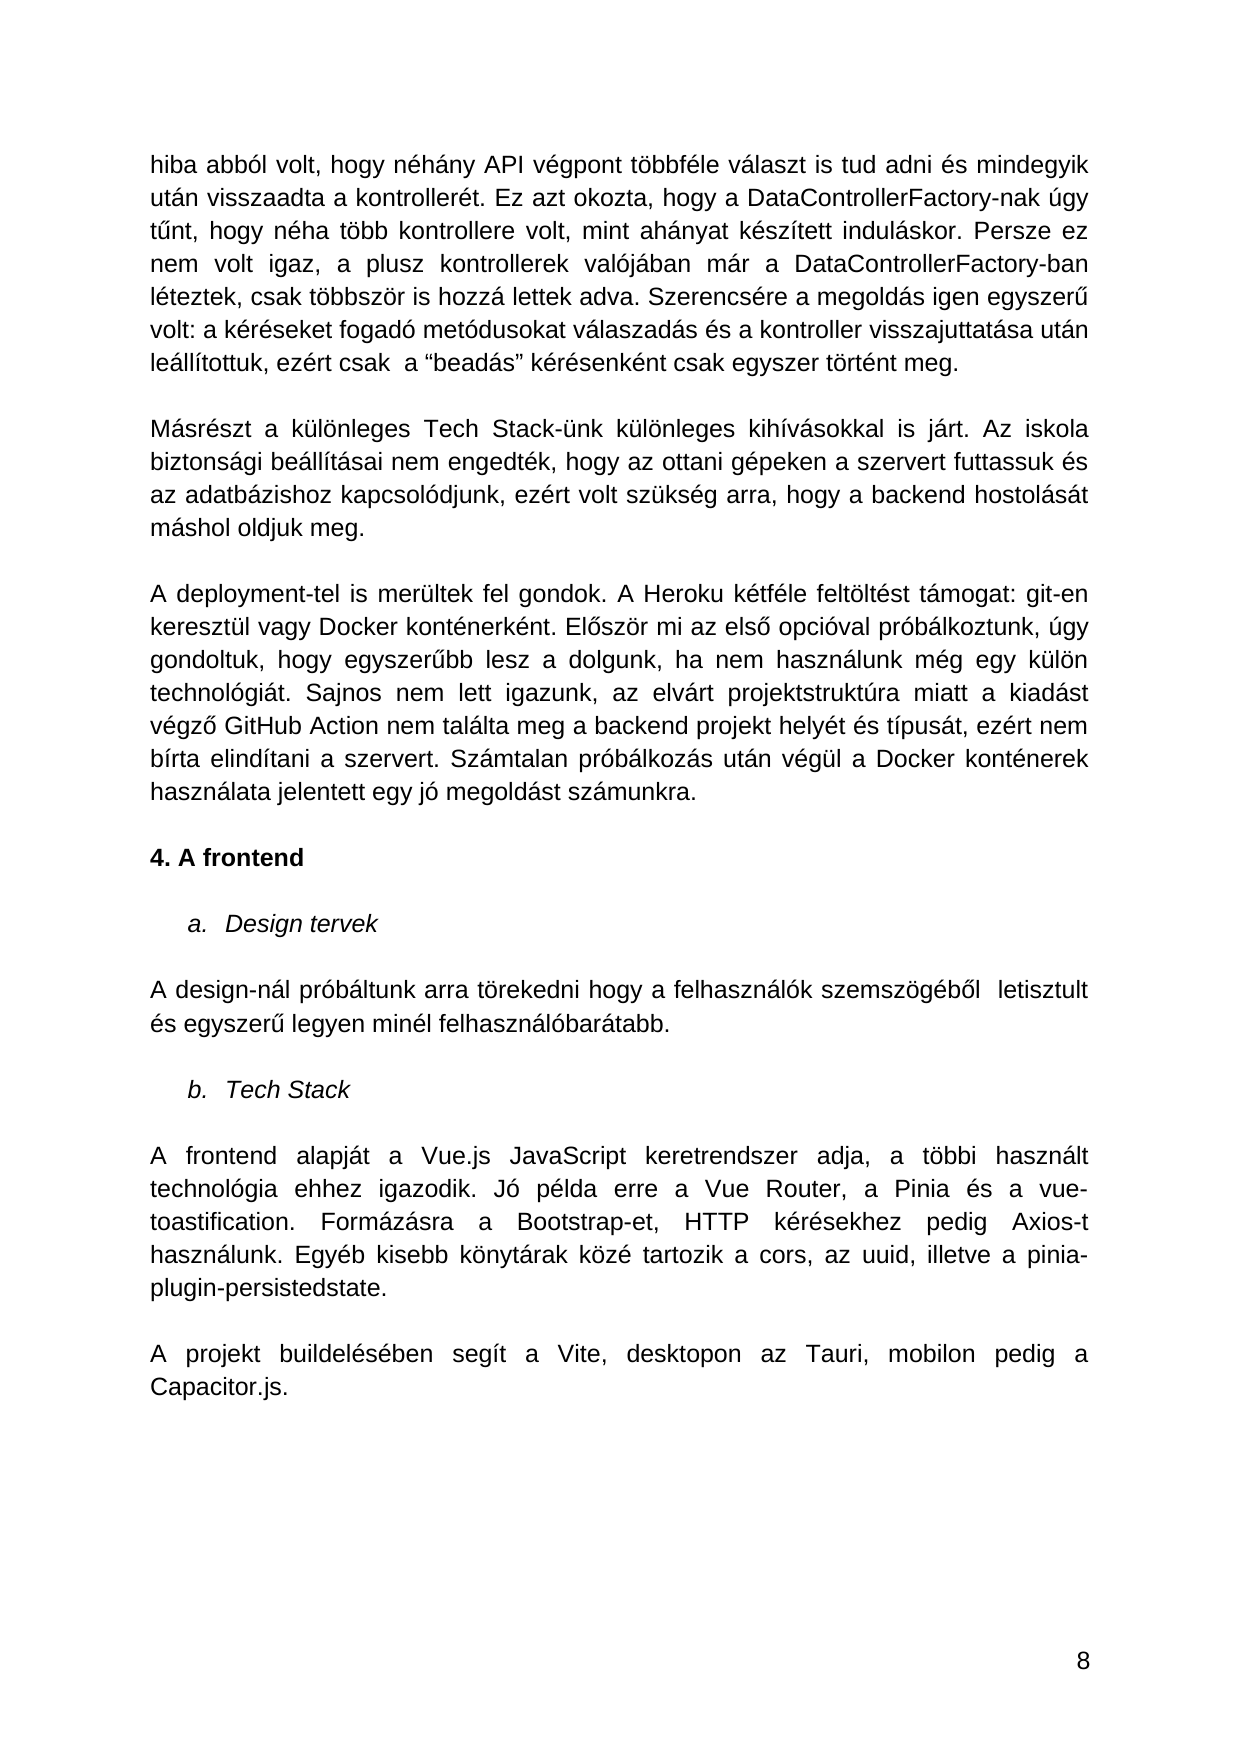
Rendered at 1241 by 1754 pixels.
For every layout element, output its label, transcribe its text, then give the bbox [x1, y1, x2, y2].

text A design-nál próbáltunk arra törekedni hogy a felhasználók szemszögéből letisztult és egyszerű legyen minél felhasználóbarátabb. [150, 976, 1090, 1037]
list Design tervek [187, 909, 1090, 938]
list Tech Stack [187, 1074, 1090, 1103]
text 4. A frontend [150, 843, 1090, 872]
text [150, 150, 1090, 377]
text A projekt buildelésében segít a Vite, desktopon az Tauri, mobilon pedig a Capacitor.js. [150, 1339, 1090, 1401]
text Másrészt a különleges Tech Stack-ünk különleges kihívásokkal is járt. Az iskola biztonsági beállításai nem engedték, hogy az ottani gépeken a szervert futtassuk és az adatbázishoz kapcsolódjunk, ezért volt szükség arra, hogy a backend hostolását máshol oldjuk meg. [150, 414, 1090, 542]
text A deployment-tel is merültek fel gondok. A Heroku kétféle feltöltést támogat: git-en keresztül vagy Docker konténerként. Először mi az első opcióval próbálkoztunk, úgy gondoltuk, hogy egyszerűbb lesz a dolgunk, ha nem használunk még egy külön technológiát. Sajnos nem lett igazunk, az elvárt projektstruktúra miatt a kiadást végző GitHub Action nem találta meg a backend projekt helyét és típusát, ezért nem bírta elindítani a szervert. Számtalan próbálkozás után végül a Docker konténerek használata jelentett egy jó megoldást számunkra. [150, 579, 1090, 806]
text A frontend alapját a Vue.js JavaScript keretrendszer adja, a többi használt technológia ehhez igazodik. Jó példa erre a Vue Router, a Pinia és a vue-toastification. Formázásra a Bootstrap-et, HTTP kérésekhez pedig Axios-t használunk. Egyéb kisebb könytárak közé tartozik a cors, az uuid, illetve a pinia-plugin-persistedstate. [150, 1141, 1090, 1301]
